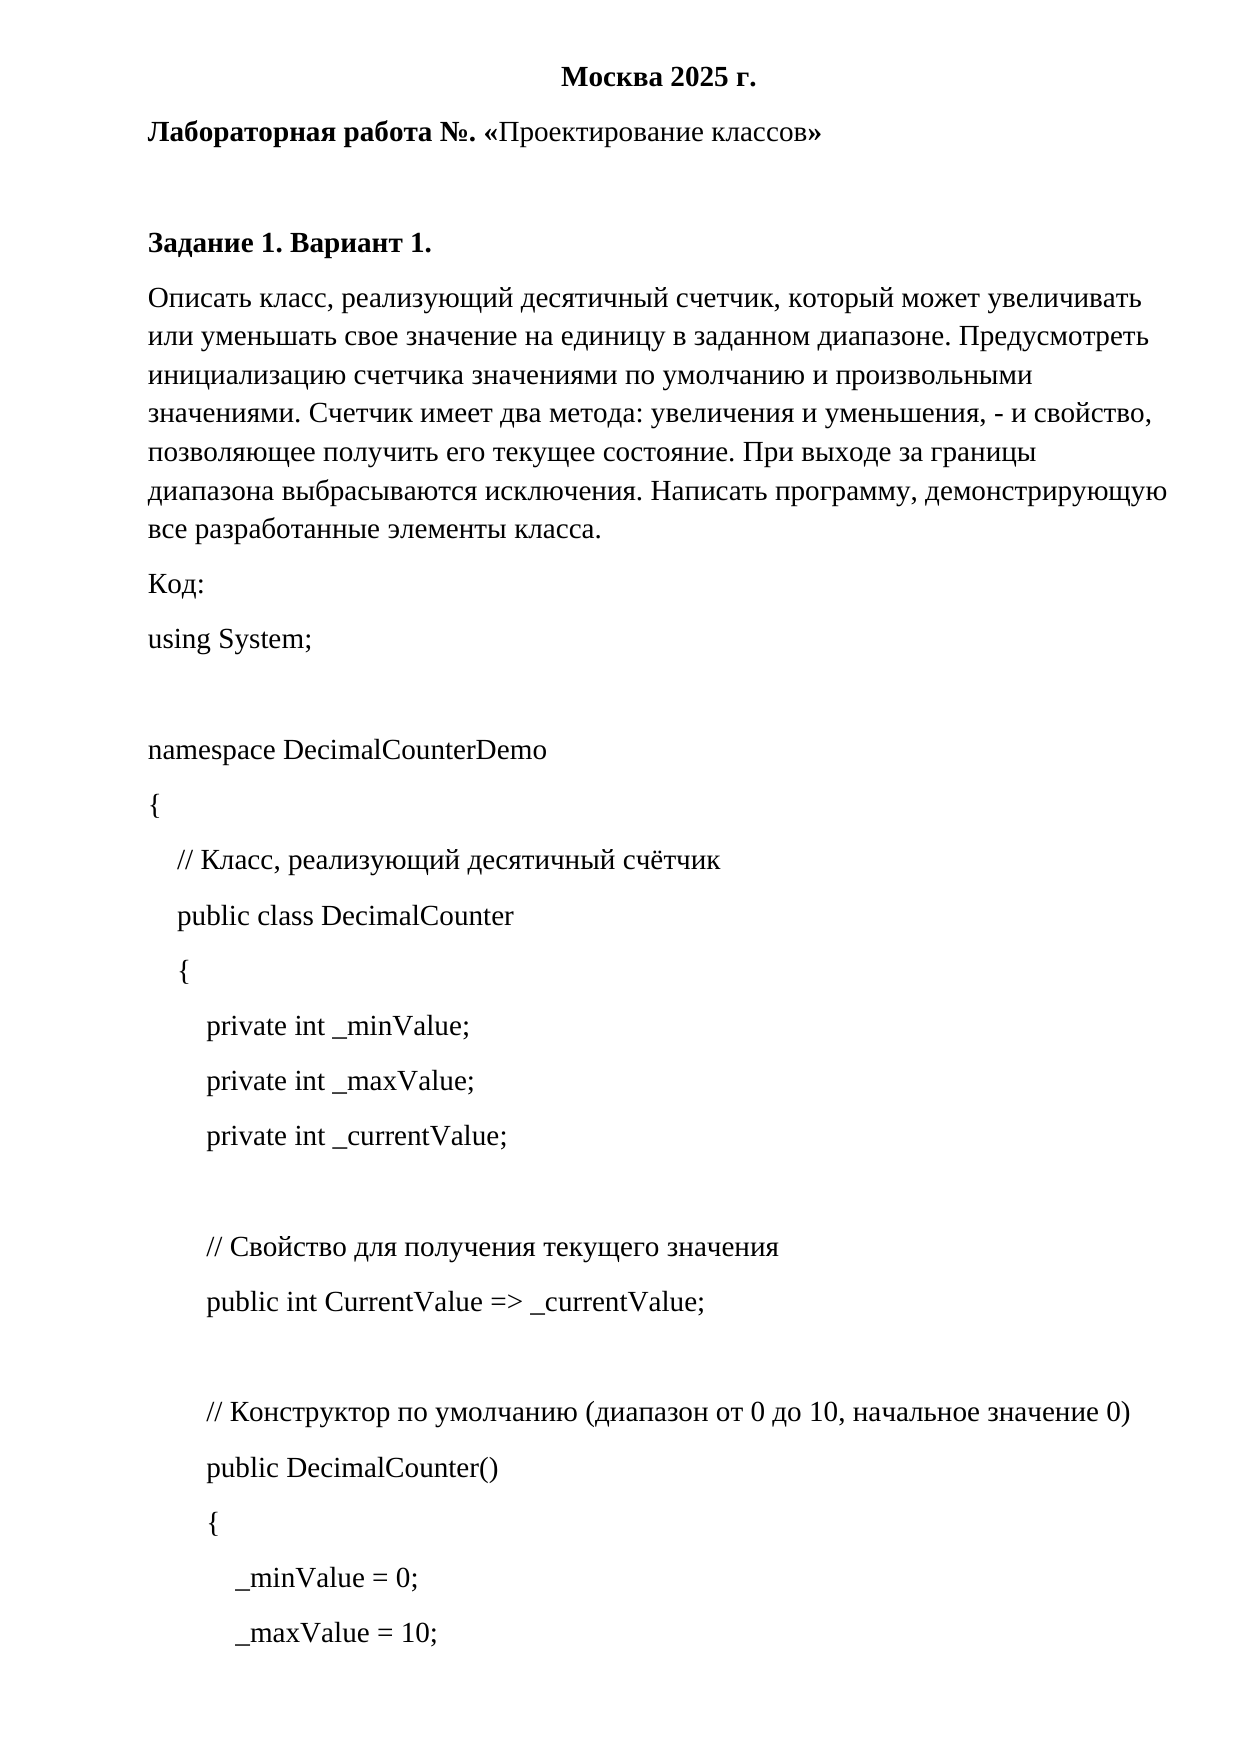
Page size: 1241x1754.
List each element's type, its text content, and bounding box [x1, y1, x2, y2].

text private int _minValue; [148, 1008, 1169, 1042]
text { [148, 953, 1169, 986]
text { [148, 1505, 1169, 1538]
text Описать класс, реализующий десятичный счетчик, который может увеличивать или уменьшать свое значение на единицу в заданном диапазоне. Предусмотреть инициализацию счетчика значениями по умолчанию и произвольными значениями. Счетчик имеет два метода: увеличения и уменьшения, - и свойство, позволяющее получить его текущее состояние. При выходе за границы диапазона выбрасываются исключения. Написать программу, демонстрирующую все разработанные элементы класса. [148, 280, 1169, 545]
text Лабораторная работа №. «Проектирование классов» [148, 114, 1169, 148]
text Код: [148, 566, 1169, 600]
text _maxValue = 10; [148, 1615, 1169, 1649]
text // Свойство для получения текущего значения [148, 1229, 1169, 1262]
text Задание 1. Вариант 1. [148, 225, 1169, 258]
text // Класс, реализующий десятичный счётчик [148, 842, 1169, 876]
text // Конструктор по умолчанию (диапазон от 0 до 10, начальное значение 0) [148, 1394, 1169, 1428]
text { [148, 787, 1169, 821]
text public class DecimalCounter [148, 898, 1169, 931]
text using System; [148, 622, 1169, 655]
text public DecimalCounter() [148, 1450, 1169, 1483]
text _minValue = 0; [148, 1560, 1169, 1594]
text Москва 2025 г. [148, 59, 1169, 93]
text namespace DecimalCounterDemo [148, 732, 1169, 766]
text public int CurrentValue => _currentValue; [148, 1284, 1169, 1318]
text private int _maxValue; [148, 1063, 1169, 1097]
text private int _currentValue; [148, 1118, 1169, 1152]
